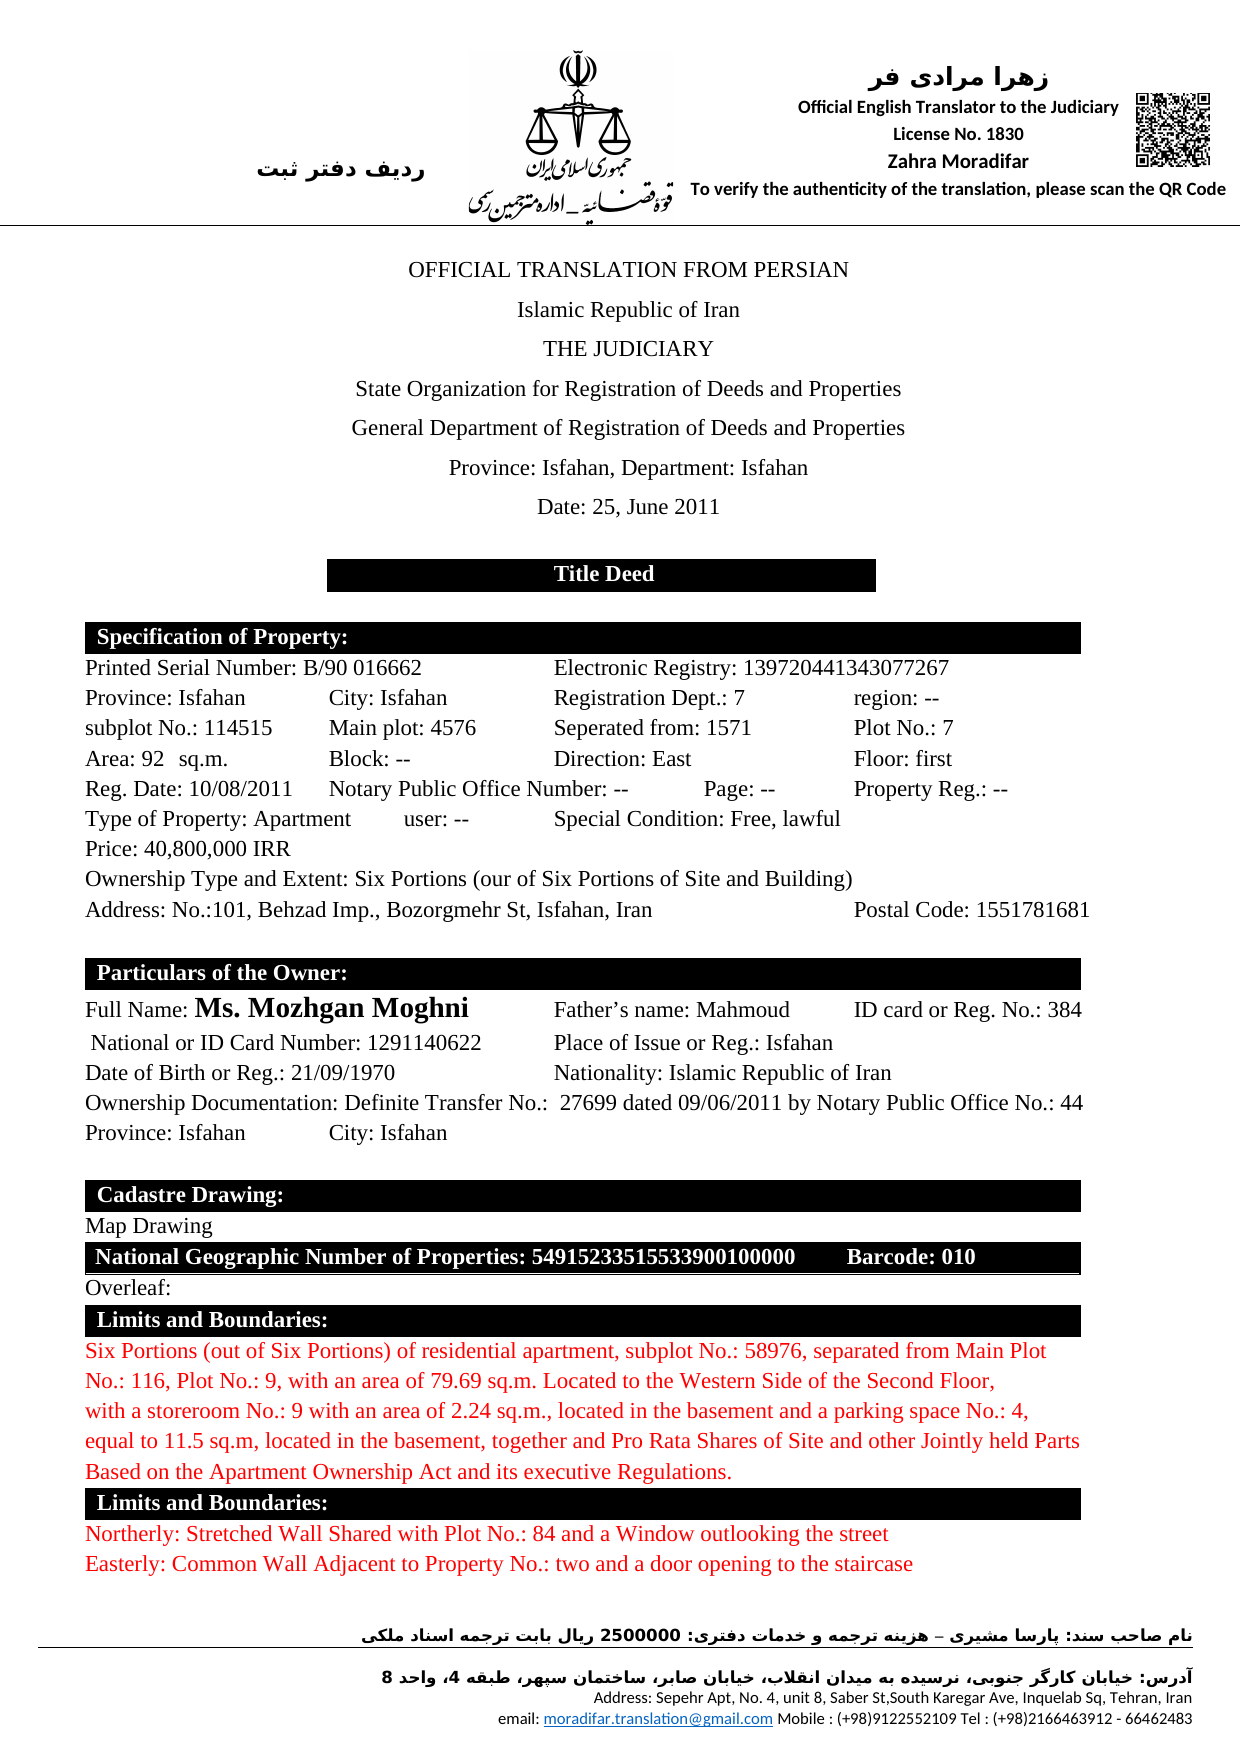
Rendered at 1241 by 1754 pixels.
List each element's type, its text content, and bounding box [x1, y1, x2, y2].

text Address: No.:101, Behzad Imp., Bozorgmehr St, Isfahan, Iran Postal Code: 1551781681 [85, 896, 1172, 922]
text THE JUDICIARY [85, 336, 1172, 362]
text Type of Property: Apartment user: -- Special Condition: Free, lawful [85, 805, 1172, 831]
text Printed Serial Number: B/90 016662 Electronic Registry: 139720441343077267 [85, 654, 1172, 680]
text Province: Isfahan, Department: Isfahan [85, 454, 1172, 480]
table_header Cadastre Drawing: [86, 1181, 1079, 1211]
text Map Drawing [85, 1212, 1172, 1238]
table_header Limits and Boundaries: [86, 1489, 1079, 1519]
picture [468, 50, 674, 225]
table_header National Geographic Number of Properties: 54915233515533900100000 Barcode: 010 [86, 1243, 1079, 1273]
text Easterly: Common Wall Adjacent to Property No.: two and a door opening to the staircase [85, 1551, 1172, 1577]
text subplot No.: 114515 Main plot: 4576 Seperated from: 1571 Plot No.: 7 [85, 714, 1172, 741]
text Northerly: Stretched Wall Shared with Plot No.: 84 and a Window outlooking the street [85, 1520, 1172, 1547]
table_header Particulars of the Owner: [86, 959, 1079, 989]
text Ownership Type and Extent: Six Portions (our of Six Portions of Site and Building) [85, 866, 1172, 892]
text Date: 25, June 2011 [85, 493, 1172, 520]
text General Department of Registration of Deeds and Properties [85, 414, 1172, 441]
text Price: 40,800,000 IRR [85, 835, 1172, 862]
text Islamic Republic of Iran [85, 296, 1172, 322]
text Province: Isfahan City: Isfahan Registration Dept.: 7 region: -- [85, 684, 1172, 711]
text Reg. Date: 10/08/2011 Notary Public Office Number: -- Page: -- Property Reg.: -- [85, 775, 1172, 801]
text Date of Birth or Reg.: 21/09/1970 Nationality: Islamic Republic of Iran [85, 1059, 1172, 1085]
table_header Limits and Boundaries: [86, 1306, 1079, 1336]
text Overleaf: [85, 1274, 1172, 1301]
text State Organization for Registration of Deeds and Properties [85, 375, 1172, 401]
text Area: 92 sq.m. Block: -- Direction: East Floor: first [85, 745, 1172, 771]
text Province: Isfahan City: Isfahan [85, 1119, 1172, 1146]
text with a storeroom No.: 9 with an area of 2.24 sq.m., located in the basement and a parking space No.: 4, [85, 1397, 1172, 1424]
text OFFICIAL TRANSLATION FROM PERSIAN [85, 257, 1172, 283]
text No.: 116, Plot No.: 9, with an area of 79.69 sq.m. Located to the Western Side of the Second Floor, [85, 1367, 1172, 1393]
text Ownership Documentation: Definite Transfer No.: 27699 dated 09/06/2011 by Notary Public Office No.: 44 [85, 1089, 1172, 1115]
text Six Portions (out of Six Portions) of residential apartment, subplot No.: 58976, separated from Main Plot [85, 1337, 1172, 1363]
text Based on the Apartment Ownership Act and its executive Regulations. [85, 1458, 1172, 1484]
table_header Title Deed [328, 560, 875, 591]
table_header Specification of Property: [86, 623, 1079, 653]
text equal to 11.5 sq.m, located in the basement, together and Pro Rata Shares of Site and other Jointly held Parts [85, 1428, 1172, 1454]
text National or ID Card Number: 1291140622 Place of Issue or Reg.: Isfahan [85, 1029, 1172, 1055]
text Full Name: Ms. Mozhgan Moghni Father’s name: Mahmoud ID card or Reg. No.: 384 [85, 990, 1172, 1024]
picture [1136, 93, 1210, 167]
